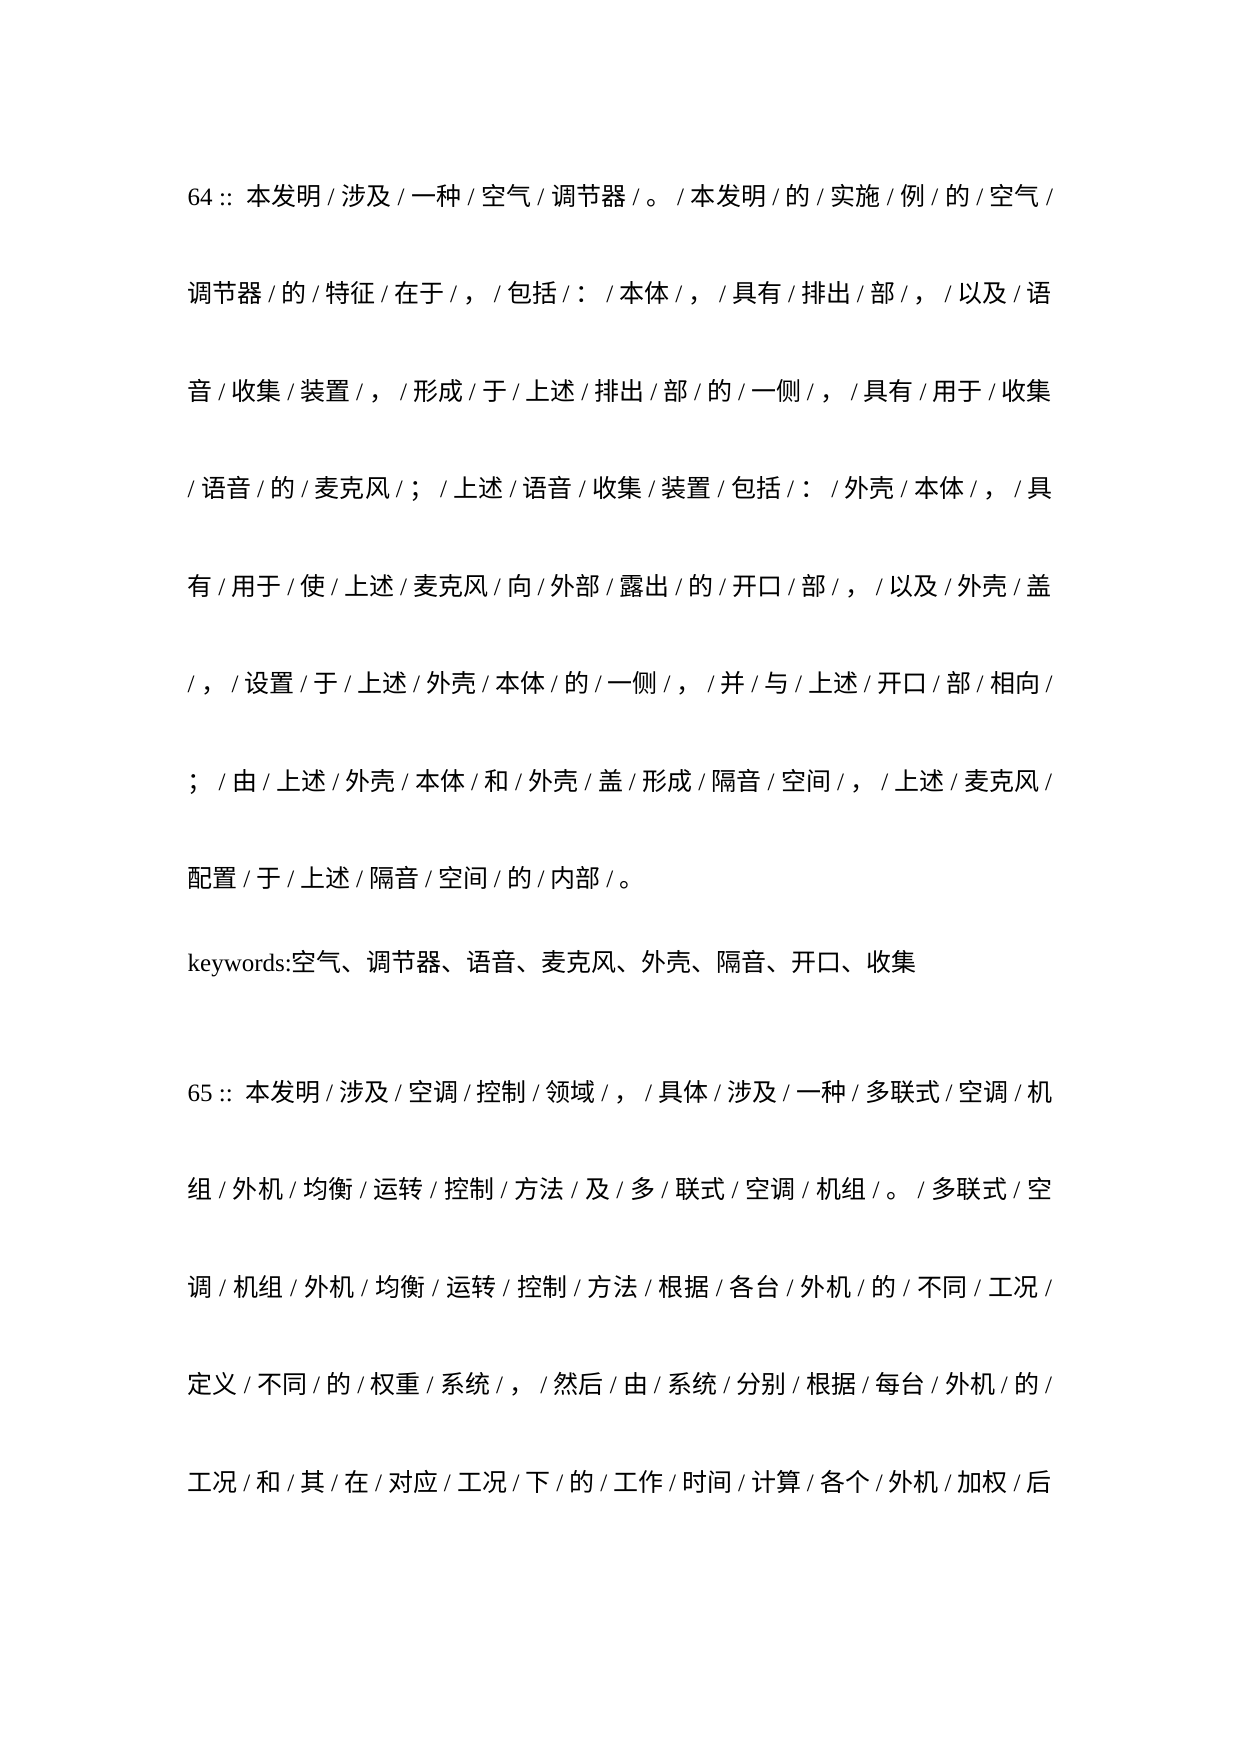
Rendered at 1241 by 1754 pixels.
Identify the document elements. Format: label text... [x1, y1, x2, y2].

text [187, 1058, 1053, 1513]
text 64 :: 本发明 / 涉及 / 一种 / 空气 / 调节器 / 。 / 本发明 / 的 / 实施 / 例 / 的 / 空气 / 调节器 / 的 / 特征 / 在于 / ， / 包括 / ： / 本体 / ， / 具有 / 排出 / 部 / ， / 以及 / 语音 / 收集 / 装置 / ， / 形成 / 于 / 上述 / 排出 / 部 / 的 / 一侧 / ， / 具有 / 用于 / 收集 / 语音 / 的 / 麦克风 / ； / 上述 / 语音 / 收集 / 装置 / 包括 / ： / 外壳 / 本体 / ， / 具有 / 用于 / 使 / 上述 / 麦克风 / 向 / 外部 / 露出 / 的 / 开口 / 部 / ， / 以及 / 外壳 / 盖 / ， / 设置 / 于 / 上述 / 外壳 / 本体 / 的 / 一侧 / ， / 并 / 与 / 上述 / 开口 / 部 / 相向 / ； / 由 / 上述 / 外壳 / 本体 / 和 / 外壳 / 盖 / 形成 / 隔音 / 空间 / ， / 上述 / 麦克风 / 配置 / 于 / 上述 / 隔音 / 空间 / 的 / 内部 / 。 [187, 162, 1053, 909]
text keywords:空气、调节器、语音、麦克风、外壳、隔音、开口、收集 [187, 928, 1053, 993]
